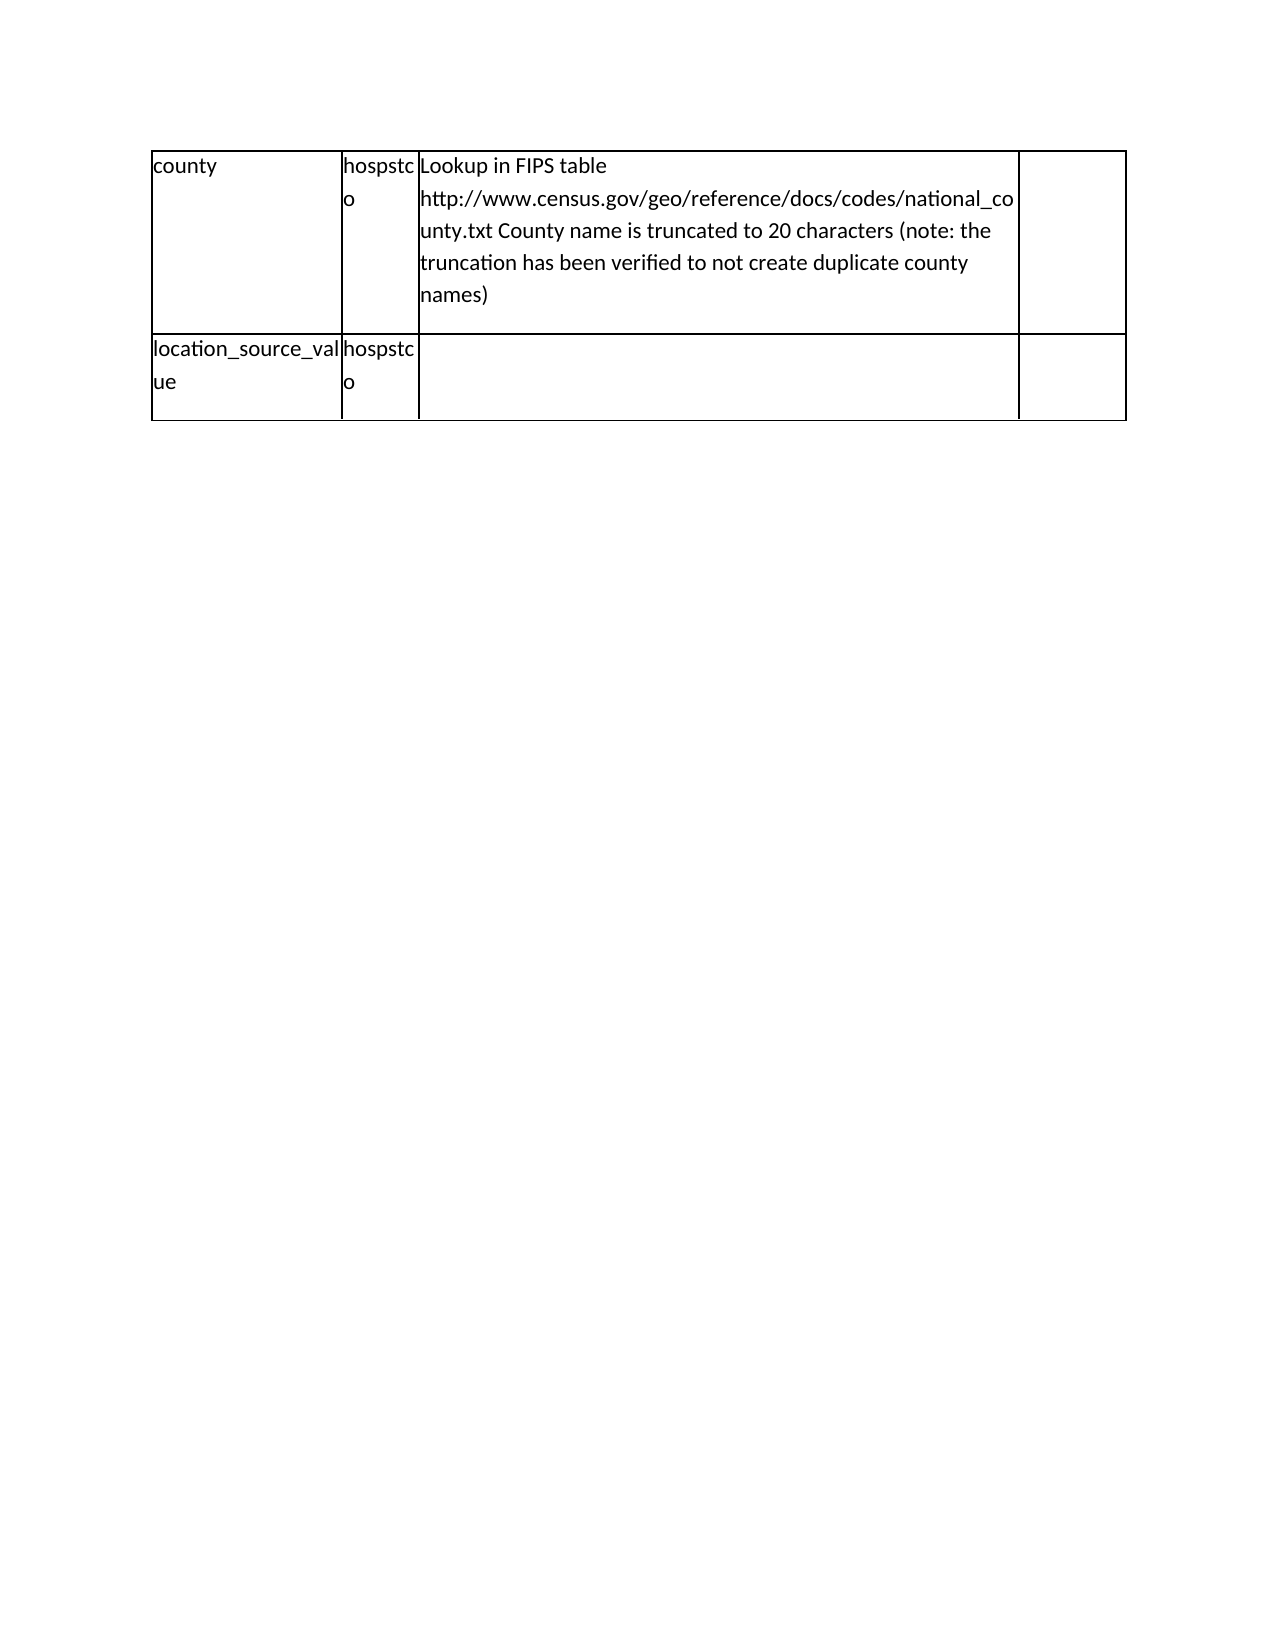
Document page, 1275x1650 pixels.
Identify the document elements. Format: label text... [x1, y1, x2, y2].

table_cell [1020, 152, 1125, 333]
table_cell county [153, 152, 341, 333]
table_cell [420, 335, 1018, 419]
table_cell hospstco [343, 335, 418, 419]
table_cell hospstco [343, 152, 418, 333]
table_cell Lookup in FIPS table http://www.census.gov/geo/reference/docs/codes/national_county.txt County name is truncated to 20 characters (note: the truncation has been verified to not create duplicate county names) [420, 152, 1018, 333]
table_cell location_source_value [153, 335, 341, 419]
table_cell [1020, 335, 1125, 419]
